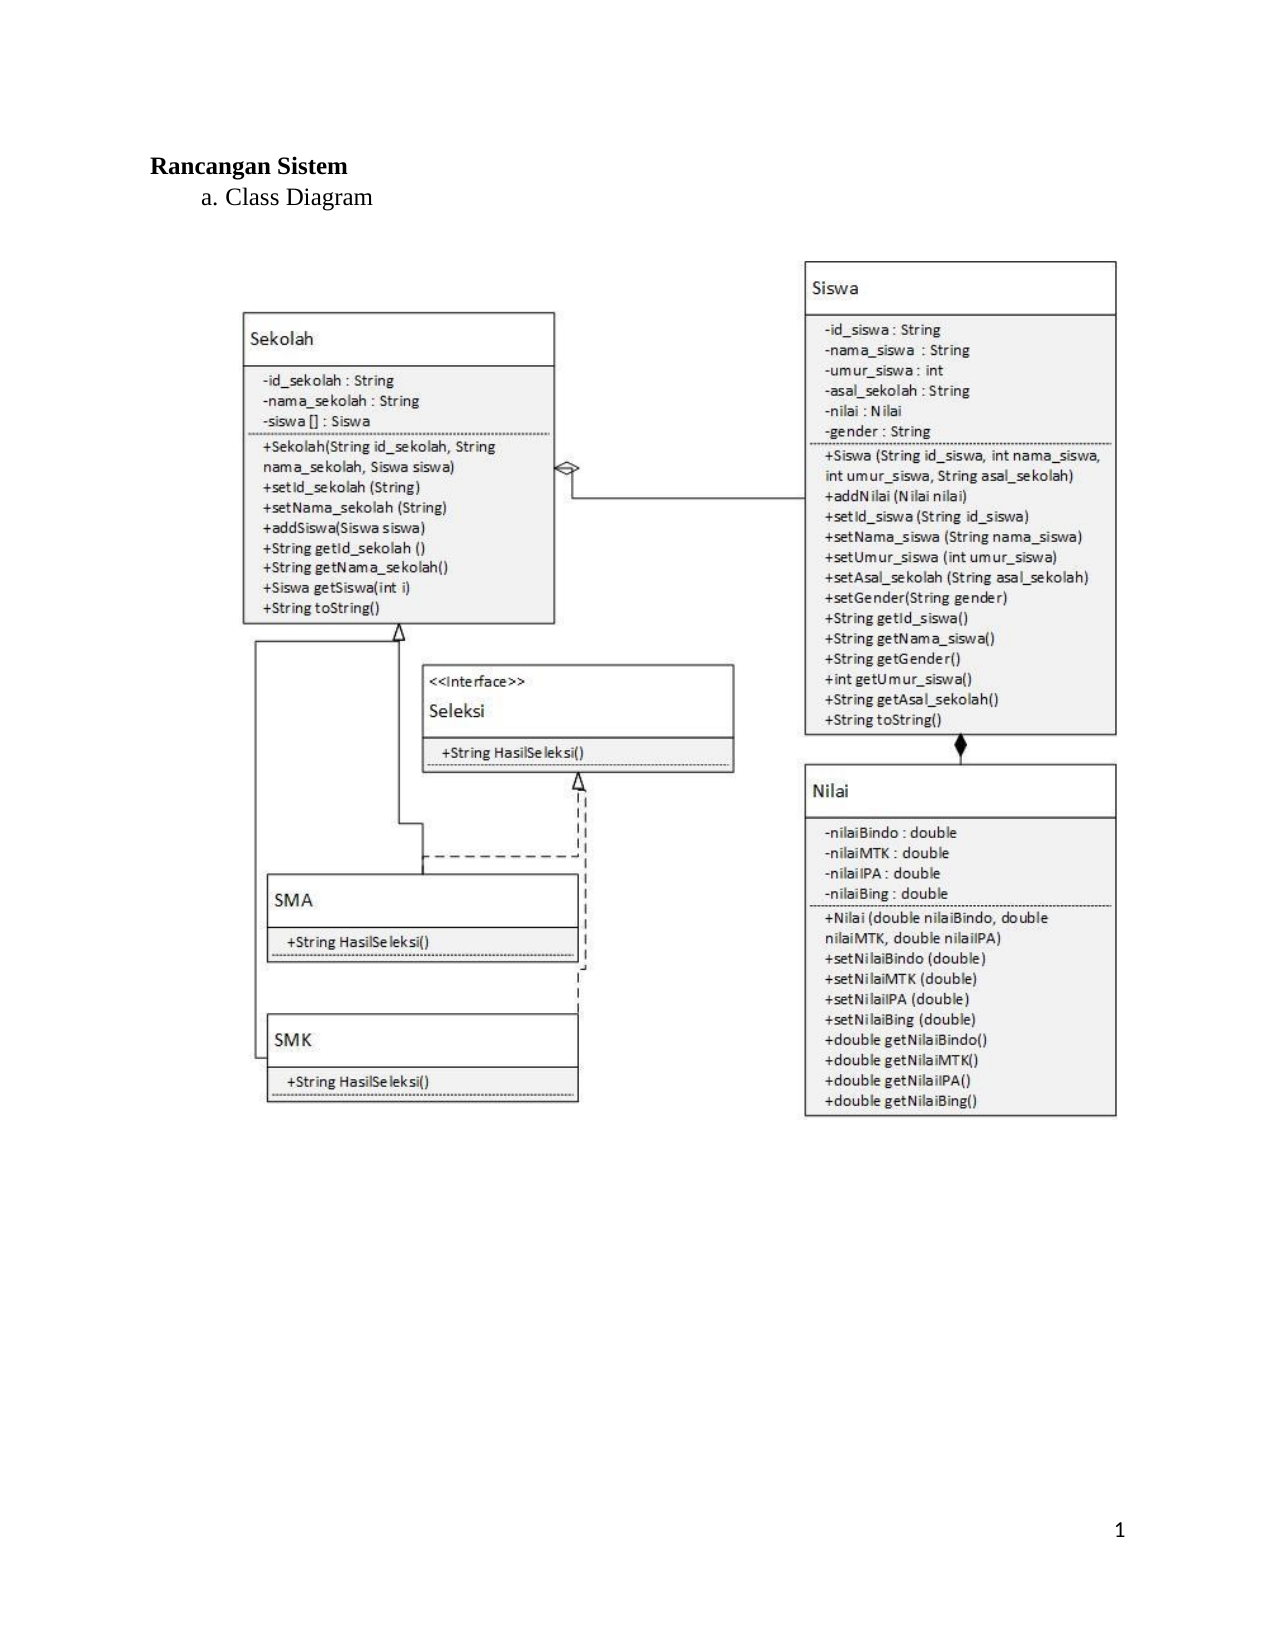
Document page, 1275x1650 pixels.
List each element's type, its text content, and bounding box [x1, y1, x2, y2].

subtitle a. Class Diagram [150, 182, 373, 211]
picture [239, 260, 1118, 1120]
subtitle Rancangan Sistem [150, 151, 1131, 180]
